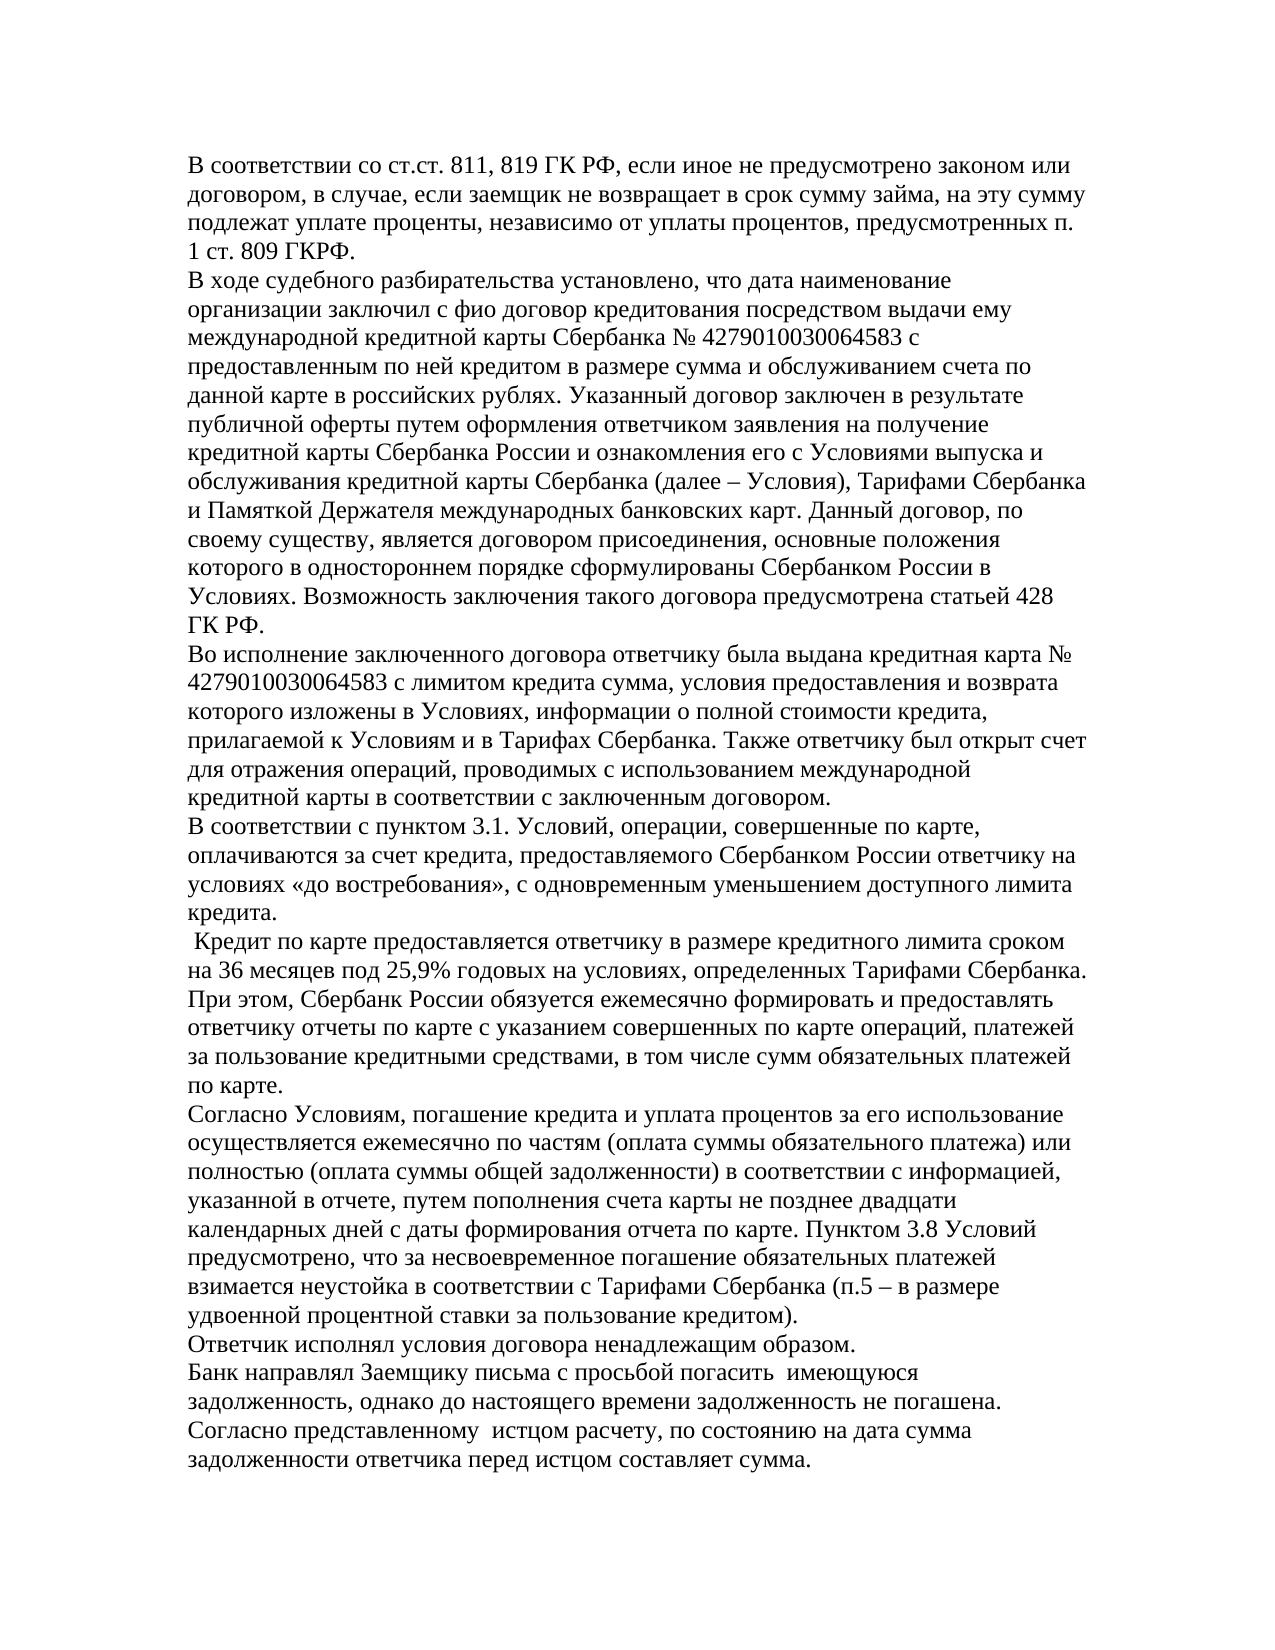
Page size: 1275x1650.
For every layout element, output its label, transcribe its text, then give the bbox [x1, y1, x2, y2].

text Согласно Условиям, погашение кредита и уплата процентов за его использование осуществляется ежемесячно по частям (оплата суммы обязательного платежа) или полностью (оплата суммы общей задолженности) в соответствии с информацией, указанной в отчете, путем пополнения счета карты не позднее двадцати календарных дней с даты формирования отчета по карте. Пунктом 3.8 Условий предусмотрено, что за несвоевременное погашение обязательных платежей взимается неустойка в соответствии с Тарифами Сбербанка (п.5 – в размере удвоенной процентной ставки за пользование кредитом). [187, 1099, 1087, 1329]
text В соответствии со ст.ст. 811, 819 ГК РФ, если иное не предусмотрено законом или договором, в случае, если заемщик не возвращает в срок сумму займа, на эту сумму подлежат уплате проценты, независимо от уплаты процентов, предусмотренных п. 1 ст. 809 ГКРФ. [187, 150, 1087, 265]
text В ходе судебного разбирательства установлено, что дата наименование организации заключил с фио договор кредитования посредством выдачи ему международной кредитной карты Сбербанка № 4279010030064583 с предоставленным по ней кредитом в размере сумма и обслуживанием счета по данной карте в российских рублях. Указанный договор заключен в результате публичной оферты путем оформления ответчиком заявления на получение кредитной карты Сбербанка России и ознакомления его с Условиями выпуска и обслуживания кредитной карты Сбербанка (далее – Условия), Тарифами Сбербанка и Памяткой Держателя международных банковских карт. Данный договор, по своему существу, является договором присоединения, основные положения которого в одностороннем порядке сформулированы Сбербанком России в Условиях. Возможность заключения такого договора предусмотрена статьей 428 ГК РФ. [187, 265, 1087, 639]
text В соответствии с пунктом 3.1. Условий, операции, совершенные по карте, оплачиваются за счет кредита, предоставляемого Сбербанком России ответчику на условиях «до востребования», с одновременным уменьшением доступного лимита кредита. [187, 811, 1087, 926]
text Во исполнение заключенного договора ответчику была выдана кредитная карта № 4279010030064583 с лимитом кредита сумма, условия предоставления и возврата которого изложены в Условиях, информации о полной стоимости кредита, прилагаемой к Условиям и в Тарифах Сбербанка. Также ответчику был открыт счет для отражения операций, проводимых с использованием международной кредитной карты в соответствии с заключенным договором. [187, 639, 1087, 811]
text Согласно представленному истцом расчету, по состоянию на дата сумма задолженности ответчика перед истцом составляет сумма. [187, 1415, 1087, 1472]
text Банк направлял Заемщику письма с просьбой погасить имеющуюся задолженность, однако до настоящего времени задолженность не погашена. [187, 1357, 1087, 1415]
text Ответчик исполнял условия договора ненадлежащим образом. [187, 1329, 1087, 1357]
text Кредит по карте предоставляется ответчику в размере кредитного лимита сроком на 36 месяцев под 25,9% годовых на условиях, определенных Тарифами Сбербанка. При этом, Сбербанк России обязуется ежемесячно формировать и предоставлять ответчику отчеты по карте с указанием совершенных по карте операций, платежей за пользование кредитными средствами, в том числе сумм обязательных платежей по карте. [187, 926, 1087, 1099]
